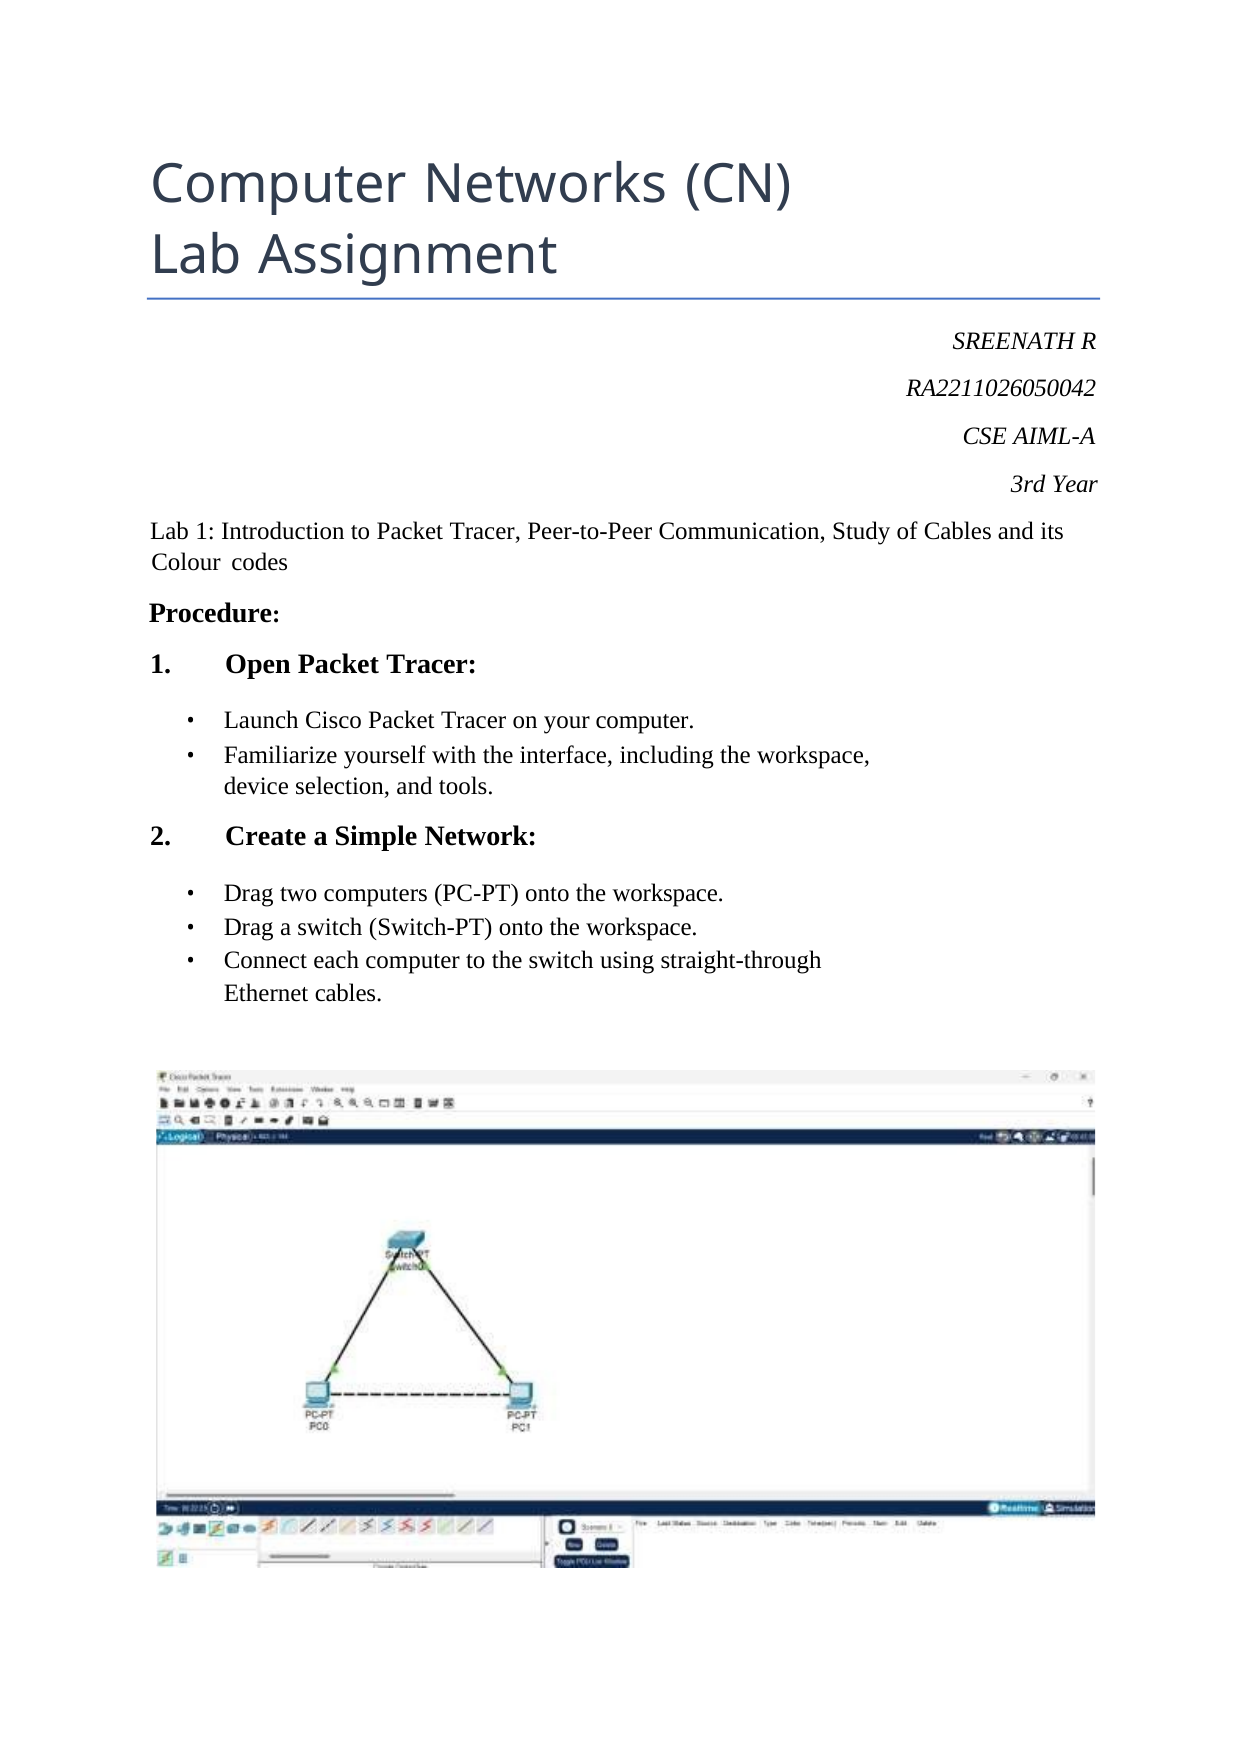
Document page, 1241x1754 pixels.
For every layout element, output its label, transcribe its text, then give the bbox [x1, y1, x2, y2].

text SREENATH R RA2211026050042 [904, 326, 1096, 402]
list Drag two computers (PC-PT) onto the workspace. [186, 877, 1111, 908]
text Lab 1: Introduction to Packet Tracer, Peer-to-Peer Communication, Study of Cables and its Colour codes [150, 516, 1111, 576]
list Drag a switch (Switch-PT) onto the workspace. [186, 911, 1111, 942]
title Computer Networks (CN) [150, 152, 1111, 215]
list Familiarize yourself with the interface, including the workspace, device selection, and tools. [186, 738, 941, 800]
list Connect each computer to the switch using straight-through Ethernet cables. [186, 944, 912, 1007]
text 3rd Year [1011, 469, 1111, 497]
list Open Packet Tracer: [150, 647, 1111, 680]
list Launch Cisco Packet Tracer on your computer. [186, 704, 1111, 736]
text CSE AIML-A [135, 421, 1096, 449]
subtitle Create a Simple Network: [150, 819, 1111, 852]
subtitle Procedure: [148, 596, 1111, 628]
picture [156, 1070, 1096, 1568]
title Lab Assignment [150, 216, 1111, 289]
